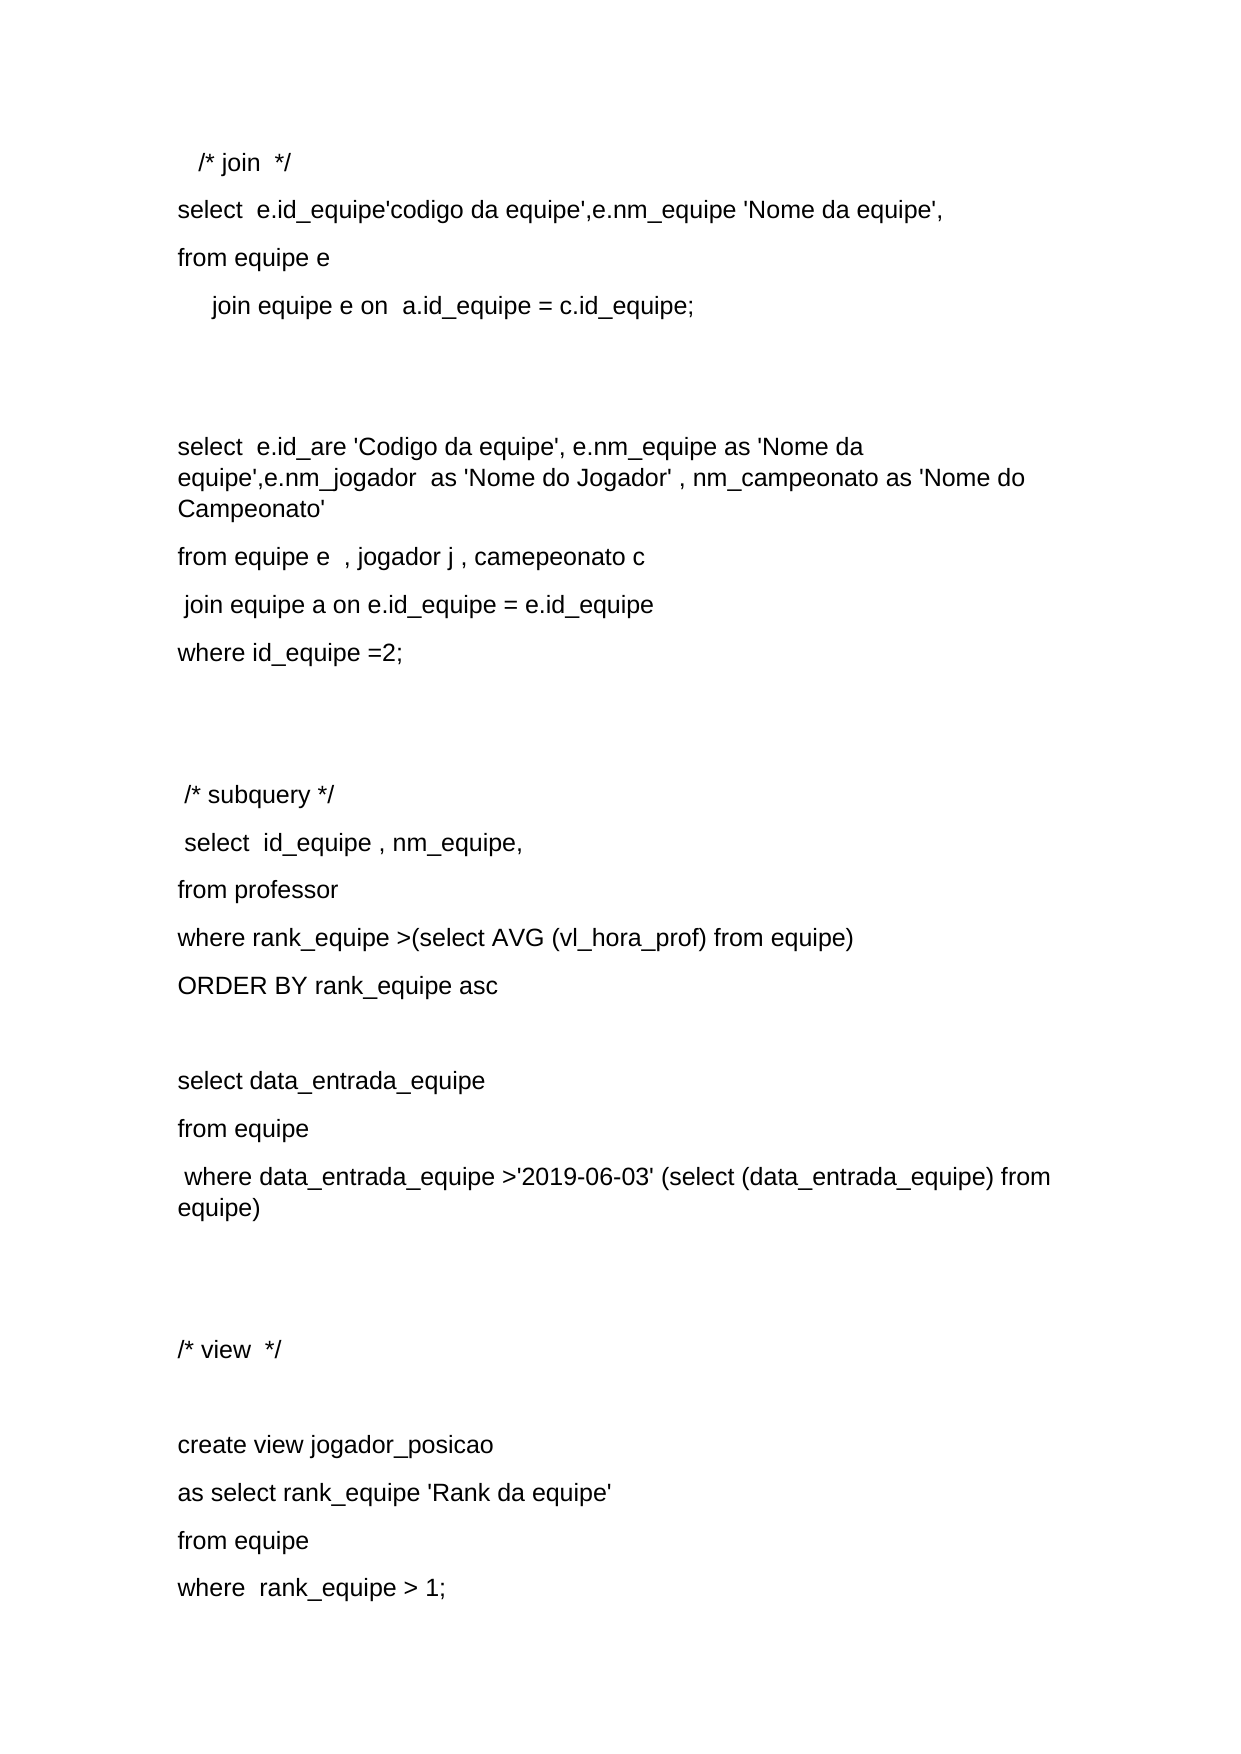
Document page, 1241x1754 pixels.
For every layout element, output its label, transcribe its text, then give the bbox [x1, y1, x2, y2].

text /* view */ [177, 1335, 1063, 1364]
text /* subquery */ [177, 780, 1063, 808]
text from professor [177, 875, 1063, 904]
text join equipe e on a.id_equipe = c.id_equipe; [177, 291, 1063, 319]
text select id_equipe , nm_equipe, [177, 827, 1063, 856]
text from equipe e [177, 243, 1063, 272]
text where rank_equipe > 1; [177, 1573, 1063, 1602]
text from equipe [177, 1114, 1063, 1142]
text where id_equipe =2; [177, 637, 1063, 666]
text select e.id_are 'Codigo da equipe', e.nm_equipe as 'Nome da equipe',e.nm_jogador as 'Nome do Jogador' , nm_campeonato as 'Nome do Campeonato' [177, 432, 1063, 523]
text where rank_equipe >(select AVG (vl_hora_prof) from equipe) [177, 923, 1063, 952]
text from equipe e , jogador j , camepeonato c [177, 542, 1063, 571]
text join equipe a on e.id_equipe = e.id_equipe [177, 590, 1063, 618]
text where data_entrada_equipe >'2019-06-03' (select (data_entrada_equipe) from equipe) [177, 1161, 1063, 1221]
text /* join */ [177, 148, 1063, 176]
text from equipe [177, 1526, 1063, 1554]
text as select rank_equipe 'Rank da equipe' [177, 1478, 1063, 1507]
text ORDER BY rank_equipe asc [177, 971, 1063, 999]
text create view jogador_posicao [177, 1430, 1063, 1459]
text select e.id_equipe'codigo da equipe',e.nm_equipe 'Nome da equipe', [177, 195, 1063, 224]
text select data_entrada_equipe [177, 1066, 1063, 1095]
